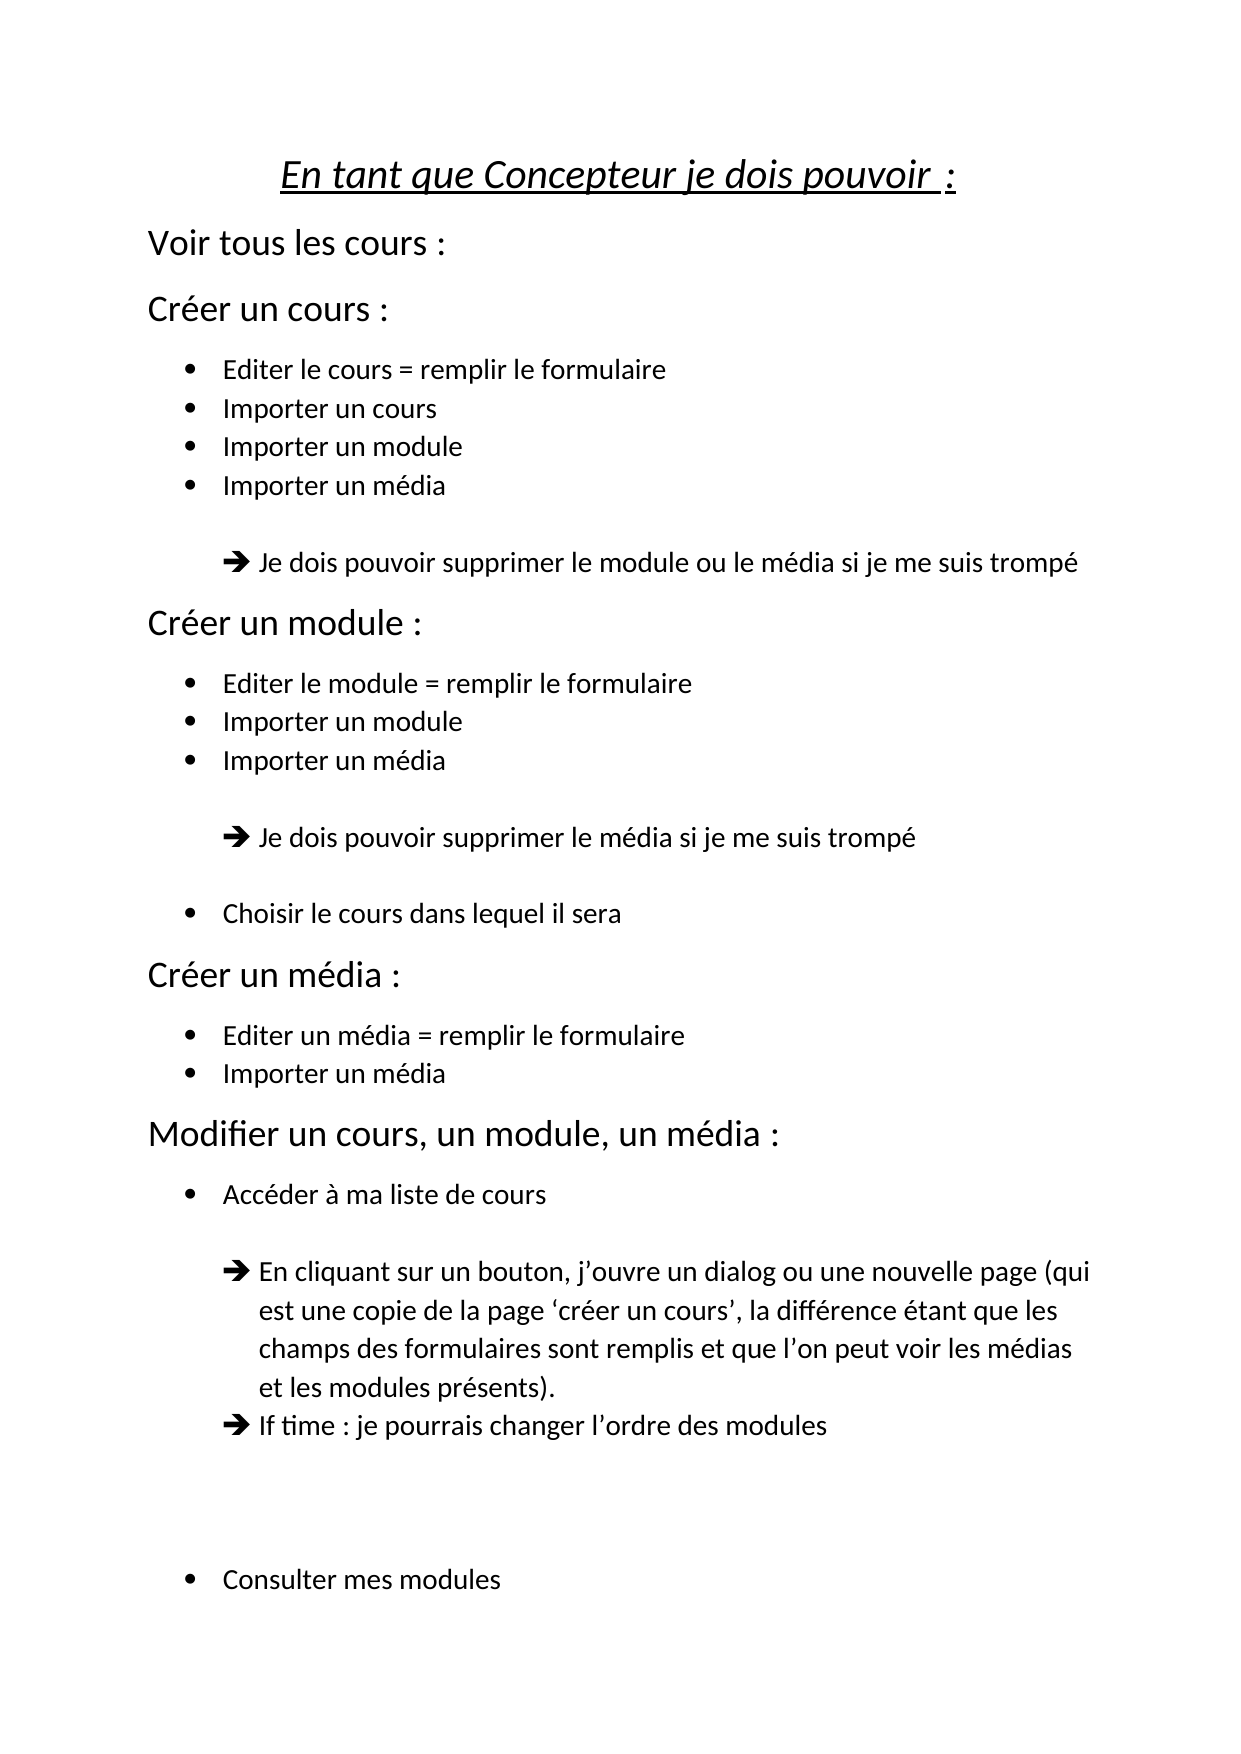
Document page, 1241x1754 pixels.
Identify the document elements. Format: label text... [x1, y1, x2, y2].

list Importer un module [185, 703, 1093, 739]
list Editer le cours = remplir le formulaire [185, 351, 1093, 387]
list If time : je pourrais changer l’ordre des modules [221, 1407, 1093, 1443]
list Importer un média [185, 1055, 1093, 1091]
list En cliquant sur un bouton, j’ouvre un dialog ou une nouvelle page (qui est une copie de la page ‘créer un cours’, la différence étant que les champs des formulaires sont remplis et que l’on peut voir les médias et les modules présents). [221, 1253, 1093, 1404]
text En tant que Concepteur je dois pouvoir : [148, 148, 1093, 198]
list Accéder à ma liste de cours [185, 1176, 1093, 1212]
list Choisir le cours dans lequel il sera [185, 896, 1093, 931]
list Je dois pouvoir supprimer le média si je me suis trompé [221, 819, 1093, 854]
list Importer un cours [185, 390, 1093, 426]
list Consulter mes modules [185, 1561, 1093, 1596]
text Créer un média : [148, 951, 1093, 996]
text Modifier un cours, un module, un média : [148, 1110, 1093, 1156]
text Créer un cours : [148, 285, 1093, 331]
list Je dois pouvoir supprimer le module ou le média si je me suis trompé [221, 544, 1093, 579]
list Importer un média [185, 467, 1093, 502]
list Importer un module [185, 428, 1093, 464]
list Editer un média = remplir le formulaire [185, 1017, 1093, 1052]
list Editer le module = remplir le formulaire [185, 665, 1093, 701]
text Voir tous les cours : [148, 219, 1093, 265]
text Créer un module : [148, 599, 1093, 644]
list Importer un média [185, 742, 1093, 777]
